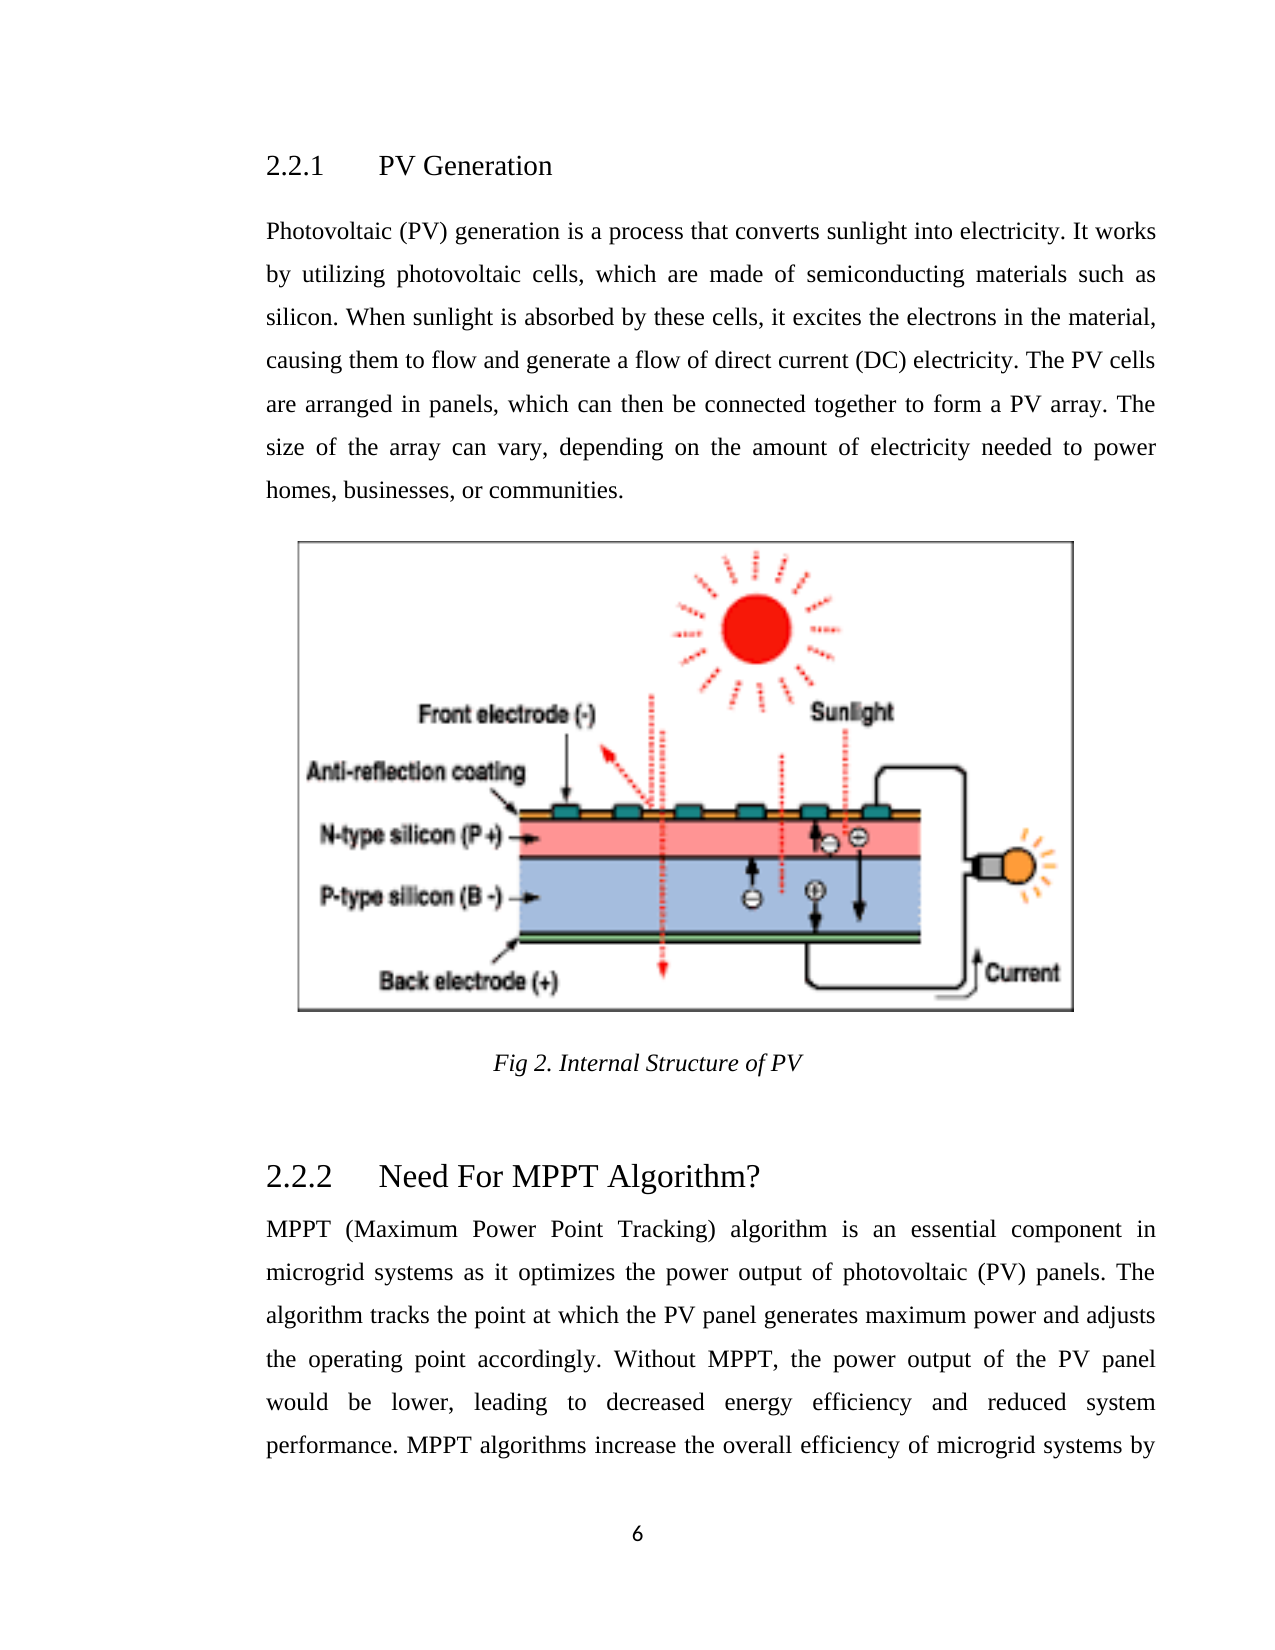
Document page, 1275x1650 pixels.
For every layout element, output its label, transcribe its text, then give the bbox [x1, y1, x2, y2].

list Photovoltaic (PV) generation is a process that converts sunlight into electricity. It works by utilizing photovoltaic cells, which are made of semiconducting materials such as silicon. When sunlight is absorbed by these cells, it excites the electrons in the material, causing them to flow and generate a flow of direct current (DC) electricity. The PV cells are arranged in panels, which can then be connected together to form a PV array. The size of the array can vary, depending on the amount of electricity needed to power homes, businesses, or communities. [266, 216, 1157, 504]
list PV Generation [266, 148, 1157, 181]
list Need For MPPT Algorithm? [266, 1156, 1157, 1194]
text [266, 1214, 1157, 1459]
picture [297, 541, 1074, 1012]
text Fig 2. Internal Structure of PV [193, 999, 1157, 1078]
